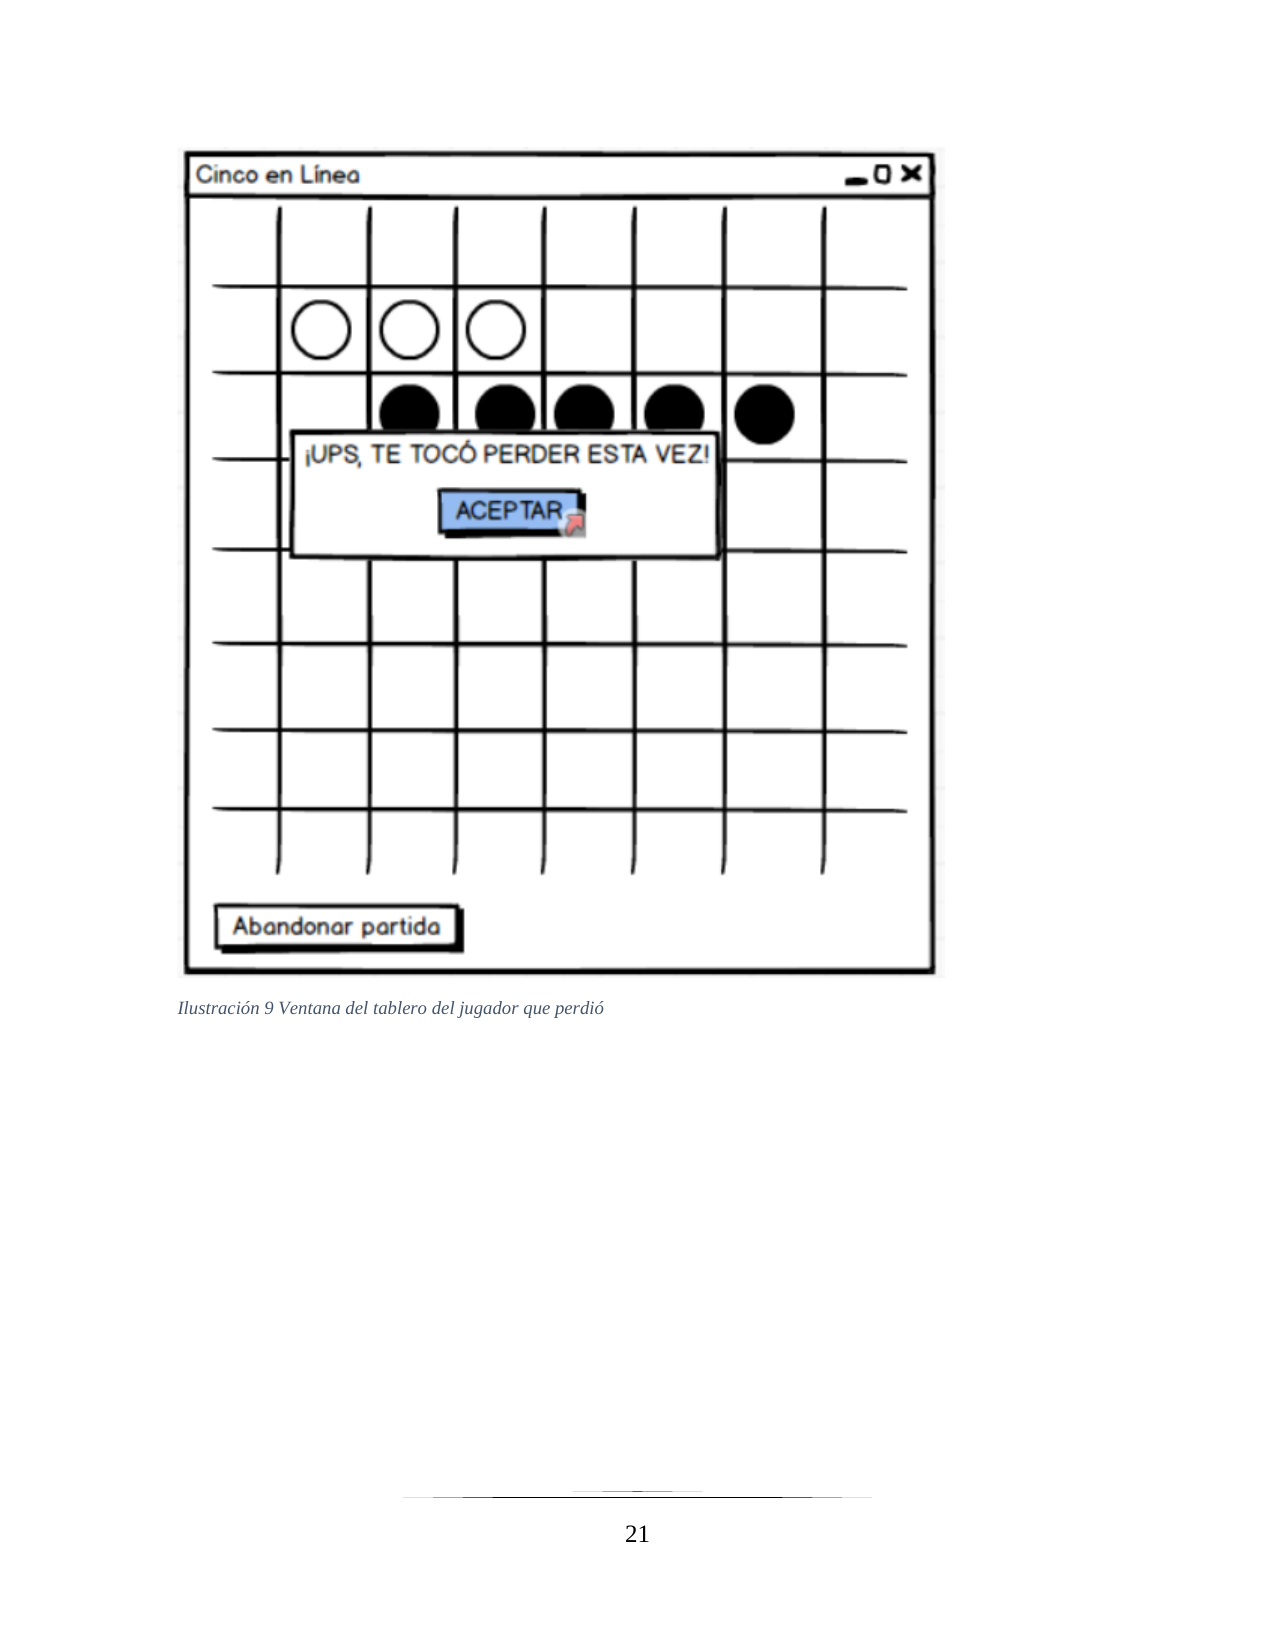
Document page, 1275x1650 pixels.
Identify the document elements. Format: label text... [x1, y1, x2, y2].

picture [177, 147, 945, 978]
text Ilustración 9 Ventana del tablero del jugador que perdió [177, 997, 1098, 1018]
